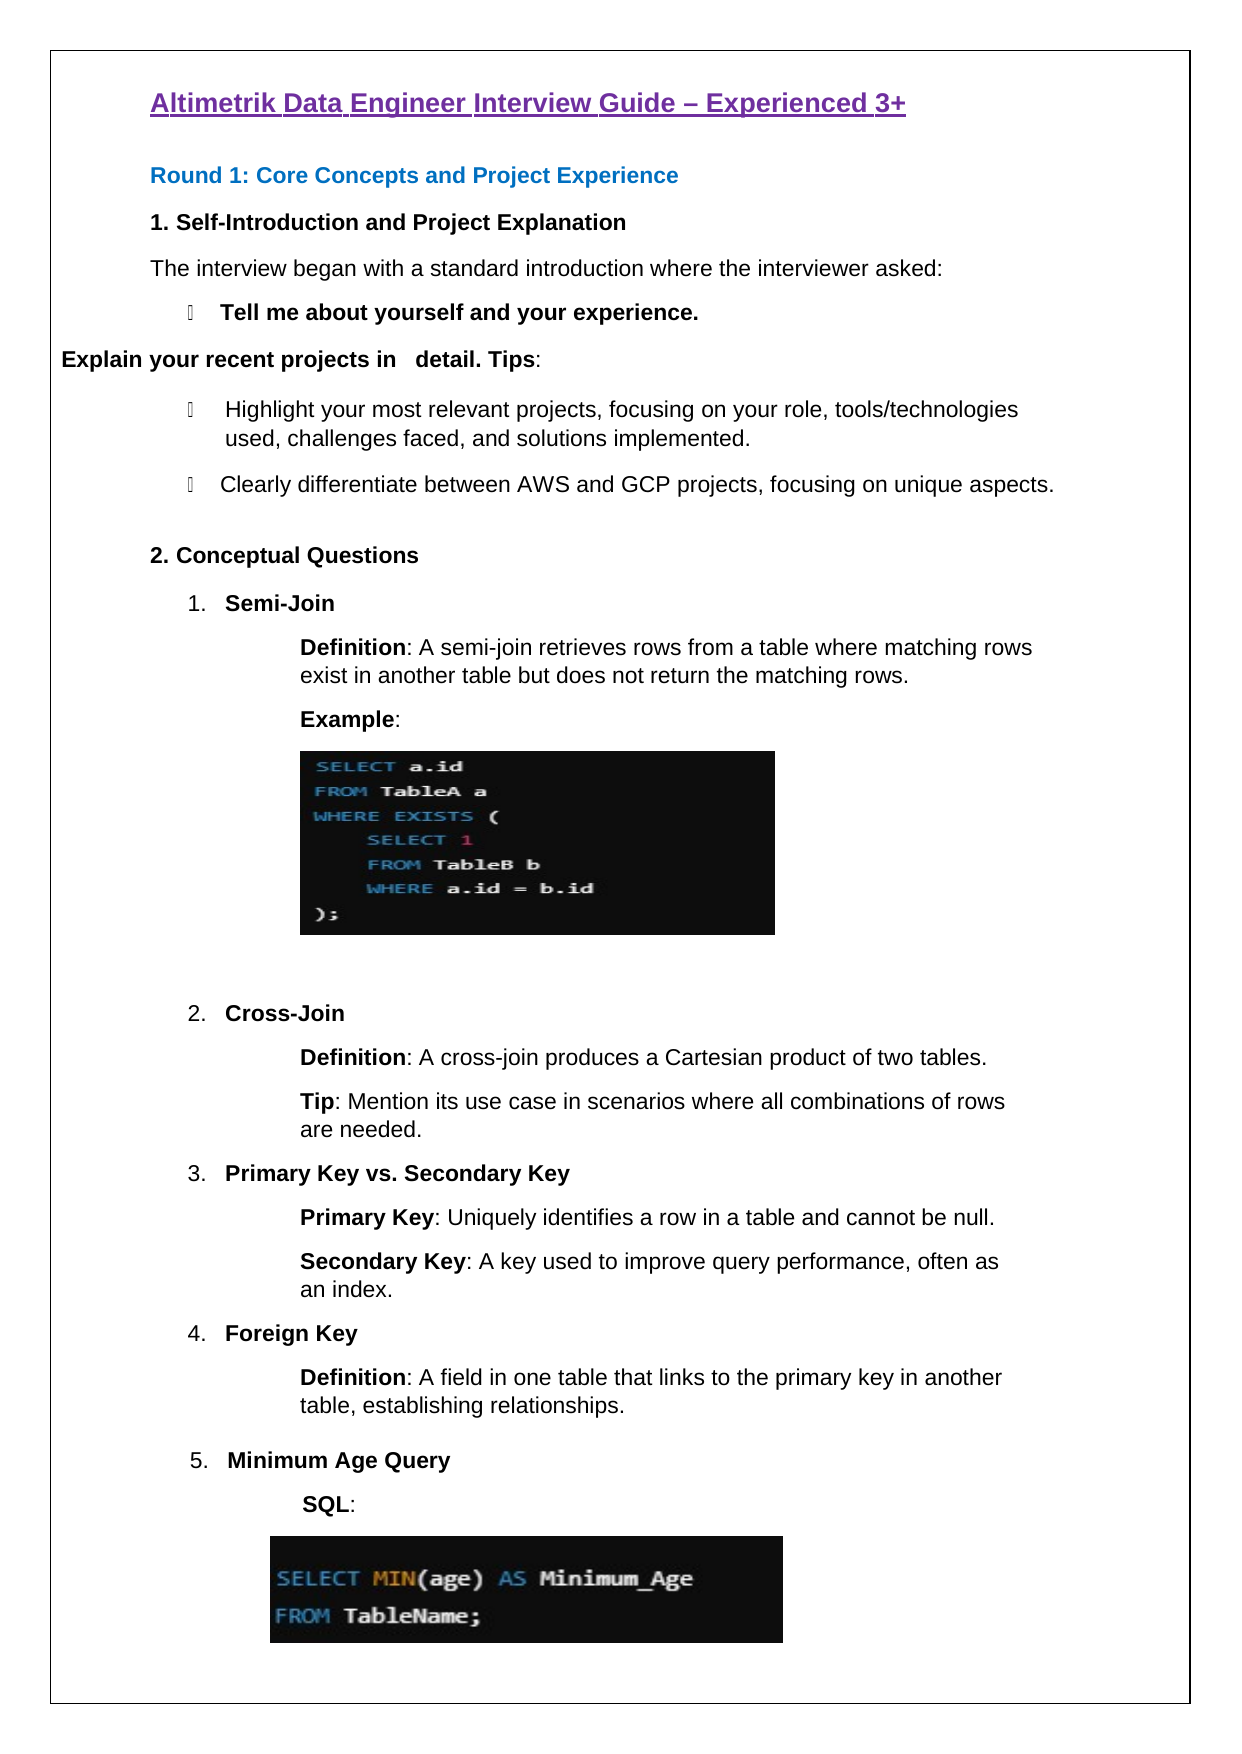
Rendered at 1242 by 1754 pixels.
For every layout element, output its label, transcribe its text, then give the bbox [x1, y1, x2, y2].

text Round 1: Core Concepts and Project Experience [150, 162, 1079, 188]
text 2. Conceptual Questions [150, 542, 1079, 568]
text The interview began with a standard introduction where the interviewer asked: [150, 254, 1079, 281]
picture [300, 751, 775, 935]
text 1. Self-Introduction and Project Explanation [150, 209, 1079, 236]
text 4. Foreign Key [187, 1320, 1079, 1346]
text Tip: Mention its use case in scenarios where all combinations of rows are needed. [300, 1088, 1034, 1143]
text Definition: A cross-join produces a Cartesian product of two tables. [300, 1044, 1079, 1070]
text  Highlight your most relevant projects, focusing on your role, tools/technologies used, challenges faced, and solutions implemented. [187, 395, 1070, 451]
text 2. Cross-Join [187, 1000, 1079, 1026]
text Primary Key: Uniquely identifies a row in a table and cannot be null. [300, 1204, 1079, 1230]
text 5. Minimum Age Query [189, 1447, 1079, 1473]
text  Clearly differentiate between AWS and GCP projects, focusing on unique aspects. [187, 470, 1079, 499]
text 1. Semi-Join [187, 590, 1079, 616]
text Altimetrik Data Engineer Interview Guide – Experienced 3+ [150, 88, 1079, 117]
picture [270, 1536, 783, 1643]
text Definition: A semi-join retrieves rows from a table where matching rows exist in another table but does not return the matching rows. [300, 634, 1072, 689]
text Example: [300, 706, 1079, 732]
text Secondary Key: A key used to improve query performance, often as an index. [300, 1248, 1018, 1303]
text SQL: [302, 1491, 1079, 1517]
text  Tell me about yourself and your experience. [187, 298, 1079, 327]
text Explain your recent projects in detail. Tips: [56, 346, 623, 374]
text Definition: A field in one table that links to the primary key in another table, establishing relationships. [300, 1364, 1051, 1419]
text 3. Primary Key vs. Secondary Key [187, 1160, 1079, 1186]
